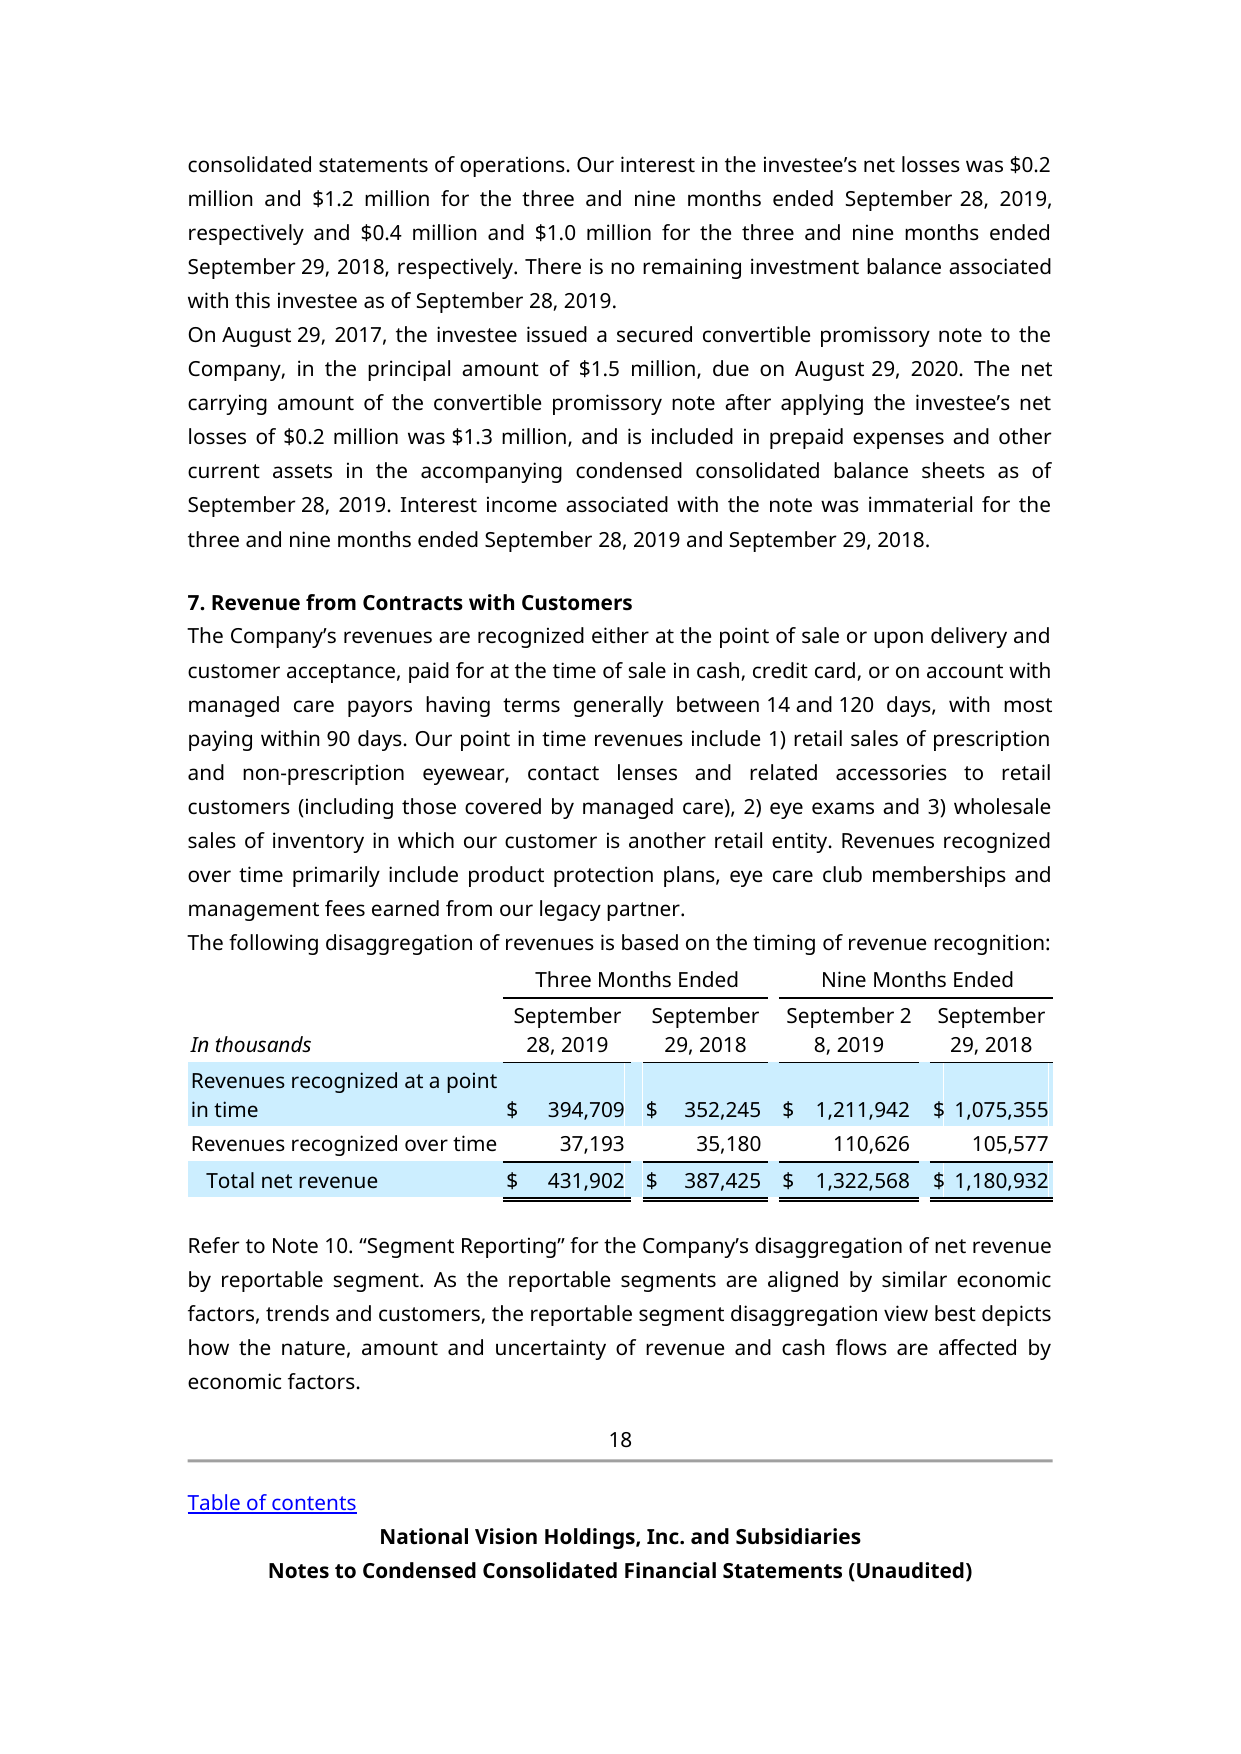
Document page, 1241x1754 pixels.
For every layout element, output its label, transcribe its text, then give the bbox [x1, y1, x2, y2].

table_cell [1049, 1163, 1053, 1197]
text The following disaggregation of revenues is based on the timing of revenue recognition: [187, 928, 1053, 957]
text The Company’s revenues are recognized either at the point of sale or upon delivery and customer acceptance, paid for at the time of sale in cash, credit card, or on account with managed care payors having terms generally between 14 and 120 days, with most paying within 90 days. Our point in time revenues include 1) retail sales of prescription and non-prescription eyewear, contact lenses and related accessories to retail customers (including those covered by managed care), 2) eye exams and 3) wholesale sales of inventory in which our customer is another retail entity. Revenues recognized over time primarily include product protection plans, eye care club memberships and management fees earned from our legacy partner. [187, 622, 1053, 923]
text On August 29, 2017, the investee issued a secured convertible promissory note to the Company, in the principal amount of $1.5 million, due on August 29, 2020. The net carrying amount of the convertible promissory note after applying the investee’s net losses of $0.2 million was $1.3 million, and is included in prepaid expenses and other current assets in the accompanying condensed consolidated balance sheets as of September 28, 2019. Interest income associated with the note was immaterial for the three and nine months ended September 28, 2019 and September 29, 2018. [187, 320, 1053, 553]
text National Vision Holdings, Inc. and Subsidiaries [187, 1522, 1053, 1551]
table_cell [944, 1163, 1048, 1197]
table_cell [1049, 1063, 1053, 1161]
text Table of contents [187, 1488, 1053, 1516]
text 18 [187, 1425, 1053, 1454]
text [187, 150, 1053, 315]
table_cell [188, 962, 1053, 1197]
text Refer to Note 10. “Segment Reporting” for the Company’s disaggregation of net revenue by reportable segment. As the reportable segments are aligned by similar economic factors, trends and customers, the reportable segment disaggregation view best depicts how the nature, amount and uncertainty of revenue and cash flows are affected by economic factors. [187, 1231, 1053, 1396]
text Notes to Condensed Consolidated Financial Statements (Unaudited) [187, 1556, 1053, 1584]
text 7. Revenue from Contracts with Customers [187, 588, 1053, 616]
